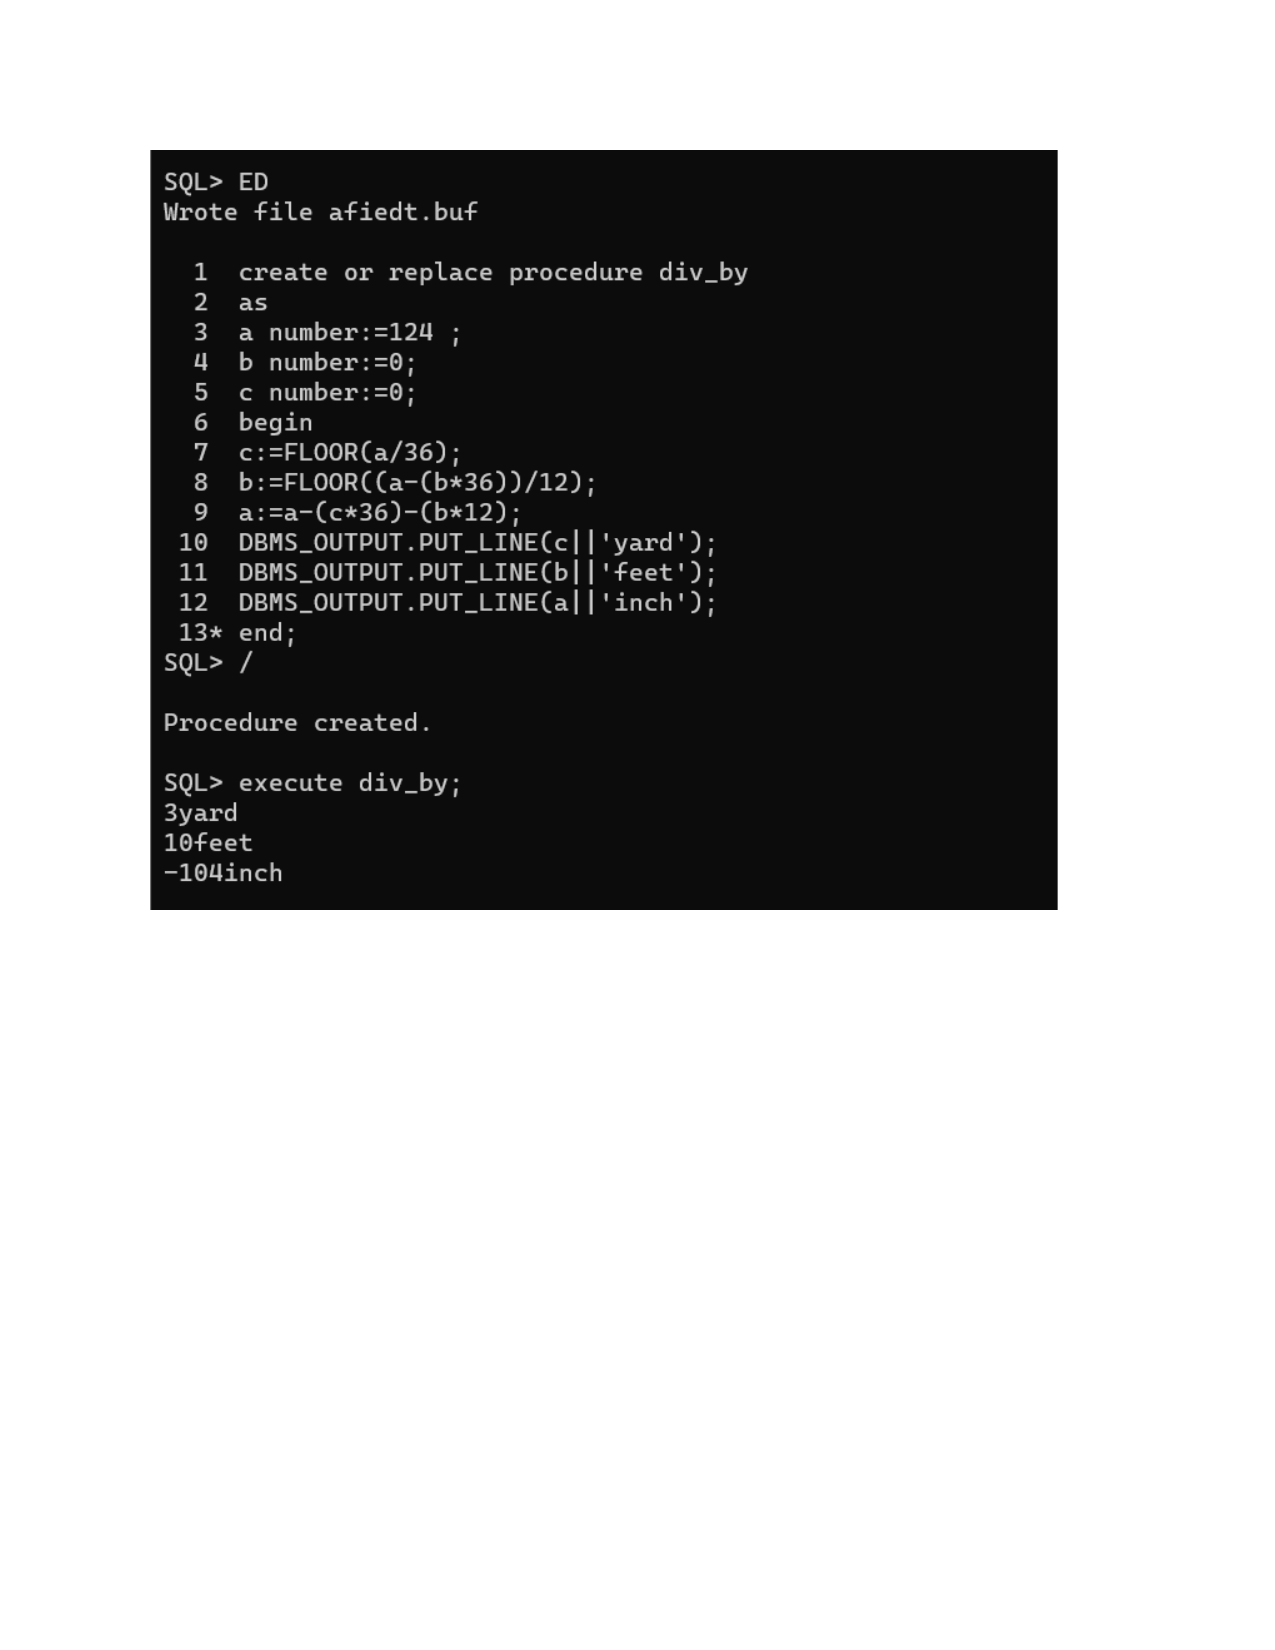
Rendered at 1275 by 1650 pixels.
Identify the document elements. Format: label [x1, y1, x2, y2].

picture [150, 150, 1058, 910]
